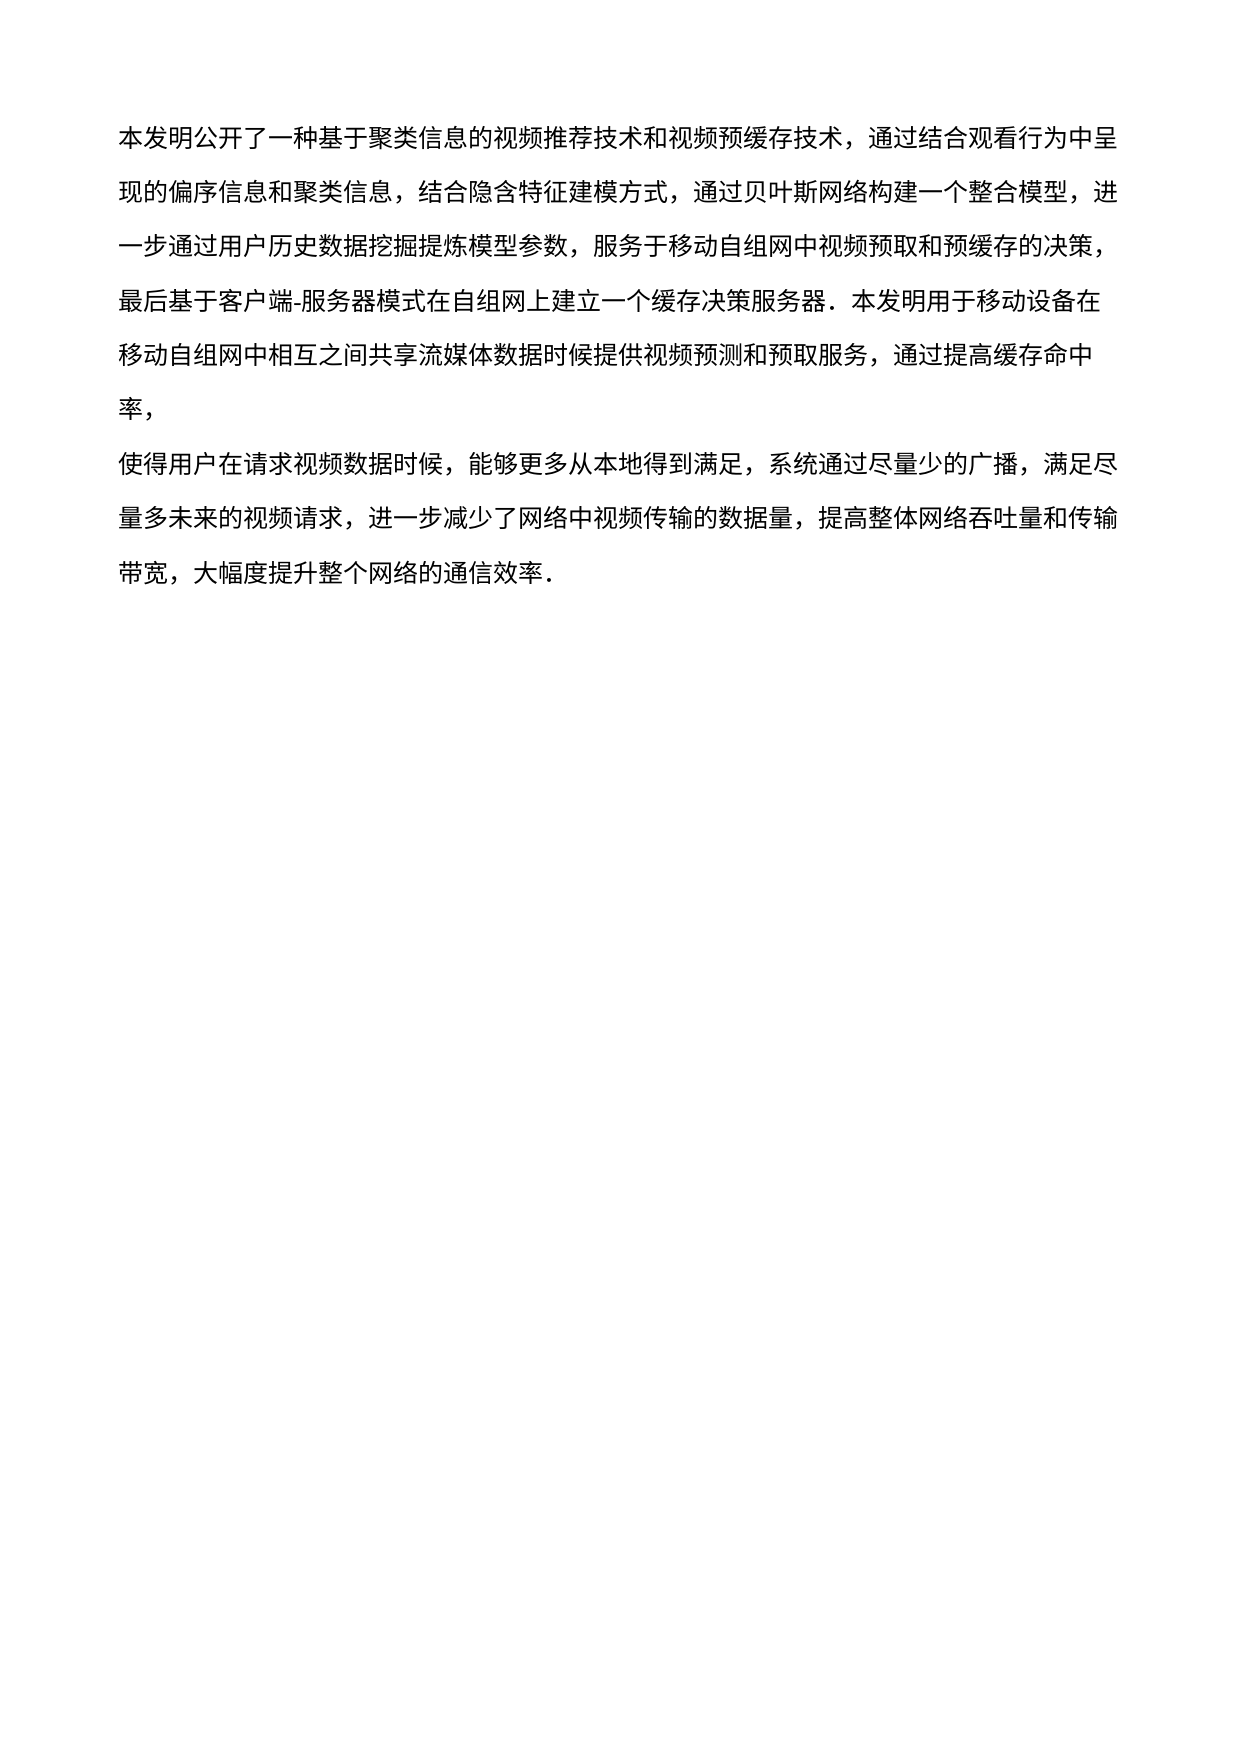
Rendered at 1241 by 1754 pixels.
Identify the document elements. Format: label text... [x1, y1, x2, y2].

text 使得用户在请求视频数据时候，能够更多从本地得到满足，系统通过尽量少的广播，满足尽量多未来的视频请求，进一步减少了网络中视频传输的数据量，提高整体网络吞吐量和传输带宽，大幅度提升整个网络的通信效率． [118, 444, 1122, 589]
text 本发明公开了一种基于聚类信息的视频推荐技术和视频预缓存技术，通过结合观看行为中呈现的偏序信息和聚类信息，结合隐含特征建模方式，通过贝叶斯网络构建一个整合模型，进一步通过用户历史数据挖掘提炼模型参数，服务于移动自组网中视频预取和预缓存的决策，最后基于客户端-服务器模式在自组网上建立一个缓存决策服务器．本发明用于移动设备在移动自组网中相互之间共享流媒体数据时候提供视频预测和预取服务，通过提高缓存命中率， [118, 118, 1122, 426]
